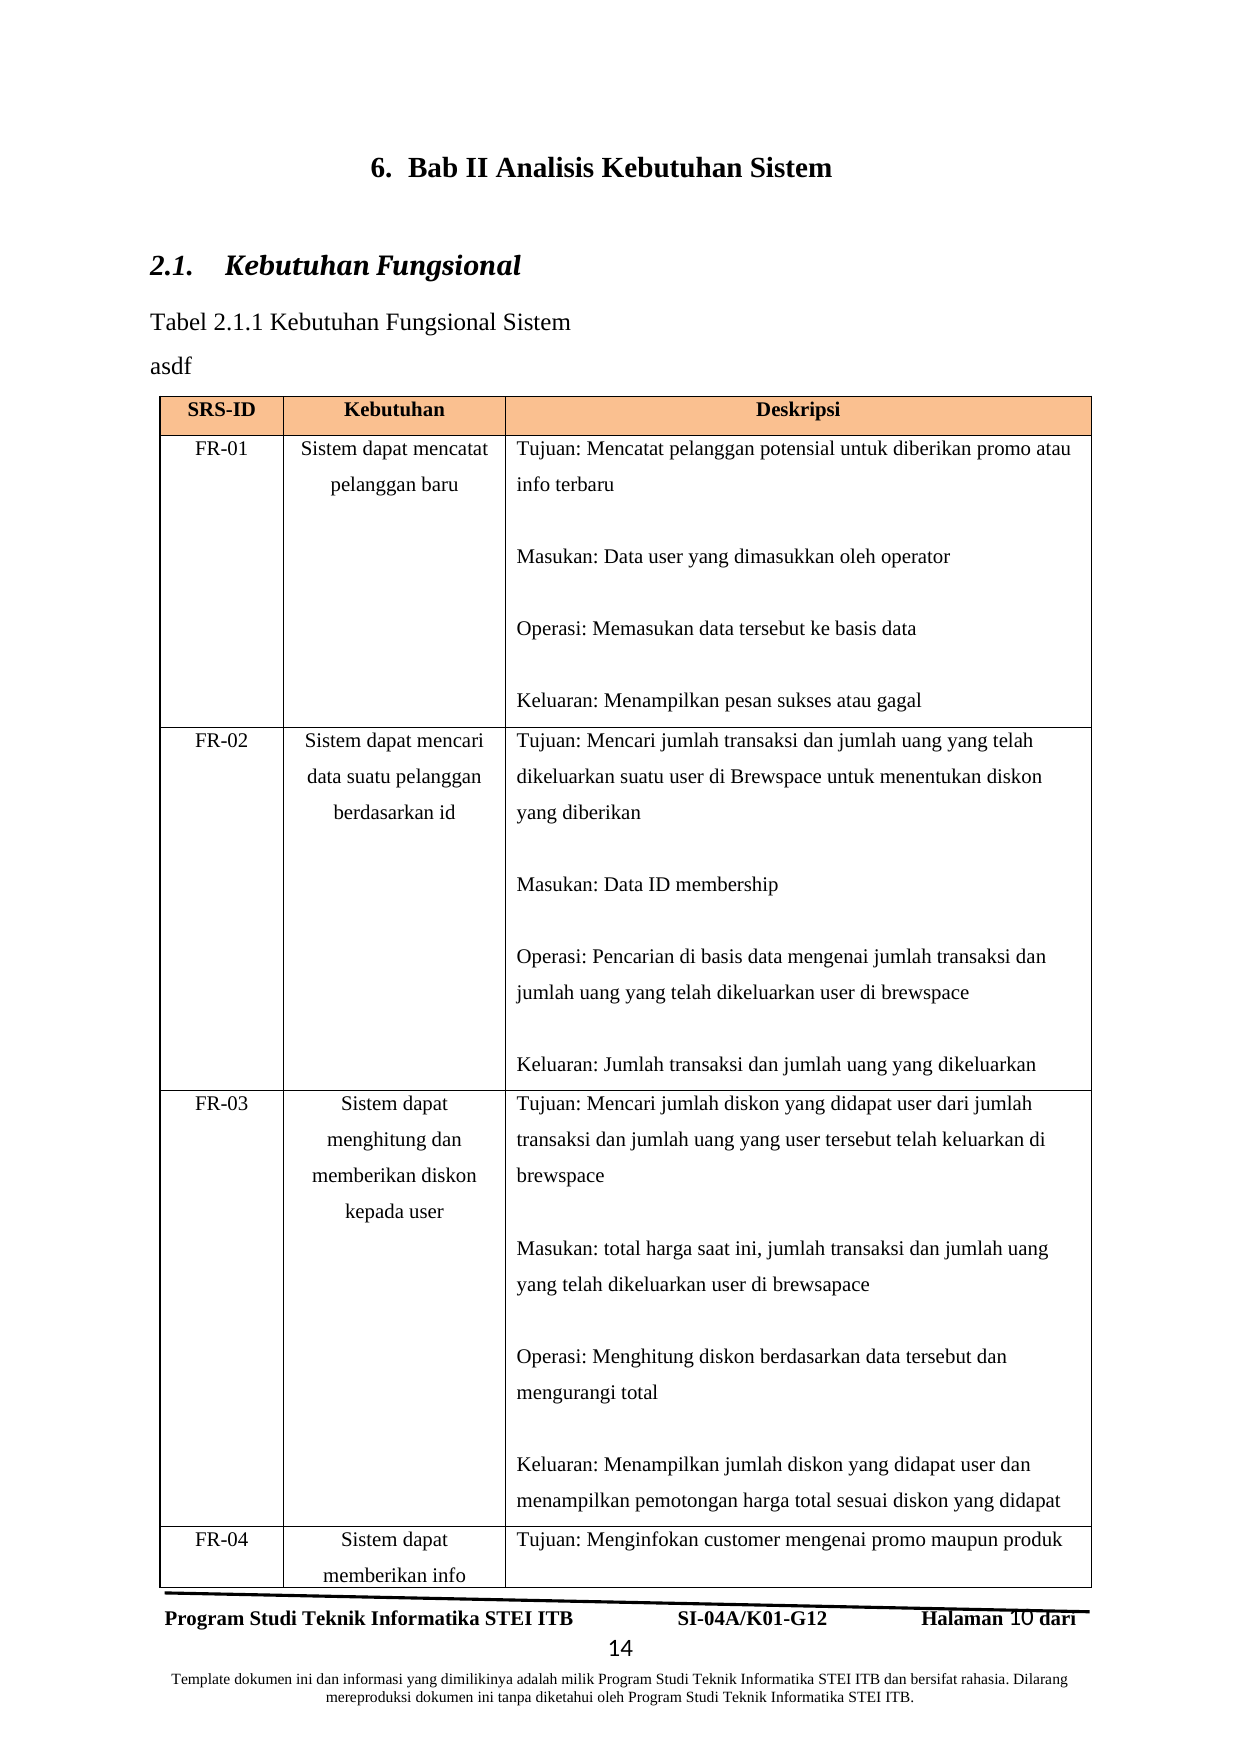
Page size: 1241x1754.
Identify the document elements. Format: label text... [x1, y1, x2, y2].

table_cell FR-02 [161, 728, 283, 1090]
table_header Kebutuhan [284, 397, 505, 435]
subtitle Kebutuhan Fungsional [150, 248, 1090, 283]
table_cell Tujuan: Mencari jumlah diskon yang didapat user dari jumlah transaksi dan jumlah uang yang user tersebut telah keluarkan di brewspace Masukan: total harga saat ini, jumlah transaksi dan jumlah uang yang telah dikeluarkan user di brewsapace Operasi: Menghitung diskon berdasarkan data tersebut dan mengurangi total Keluaran: Menampilkan jumlah diskon yang didapat user dan menampilkan pemotongan harga total sesuai diskon yang didapat [506, 1091, 1091, 1526]
table_header Deskripsi [506, 397, 1091, 435]
subtitle Bab II Analisis Kebutuhan Sistem [112, 150, 1090, 183]
table_cell Sistem dapat mencatat pelanggan baru [284, 436, 505, 727]
table_cell FR-03 [161, 1091, 283, 1526]
text Tabel 2.1.1 Kebutuhan Fungsional Sistem [150, 307, 1090, 335]
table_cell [506, 1527, 1091, 1587]
table_header SRS-ID [161, 397, 283, 435]
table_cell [284, 1527, 505, 1587]
table_cell Tujuan: Mencatat pelanggan potensial untuk diberikan promo atau info terbaru Masukan: Data user yang dimasukkan oleh operator Operasi: Memasukan data tersebut ke basis data Keluaran: Menampilkan pesan sukses atau gagal [506, 436, 1091, 727]
table_cell FR-01 [161, 436, 283, 727]
table_cell Sistem dapat mencari data suatu pelanggan berdasarkan id [284, 728, 505, 1090]
table_cell Tujuan: Mencari jumlah transaksi dan jumlah uang yang telah dikeluarkan suatu user di Brewspace untuk menentukan diskon yang diberikan Masukan: Data ID membership Operasi: Pencarian di basis data mengenai jumlah transaksi dan jumlah uang yang telah dikeluarkan user di brewspace Keluaran: Jumlah transaksi dan jumlah uang yang dikeluarkan [506, 728, 1091, 1090]
text asdf [150, 350, 1090, 380]
table_cell FR-04 [161, 1527, 283, 1587]
table_cell Sistem dapat menghitung dan memberikan diskon kepada user [284, 1091, 505, 1526]
